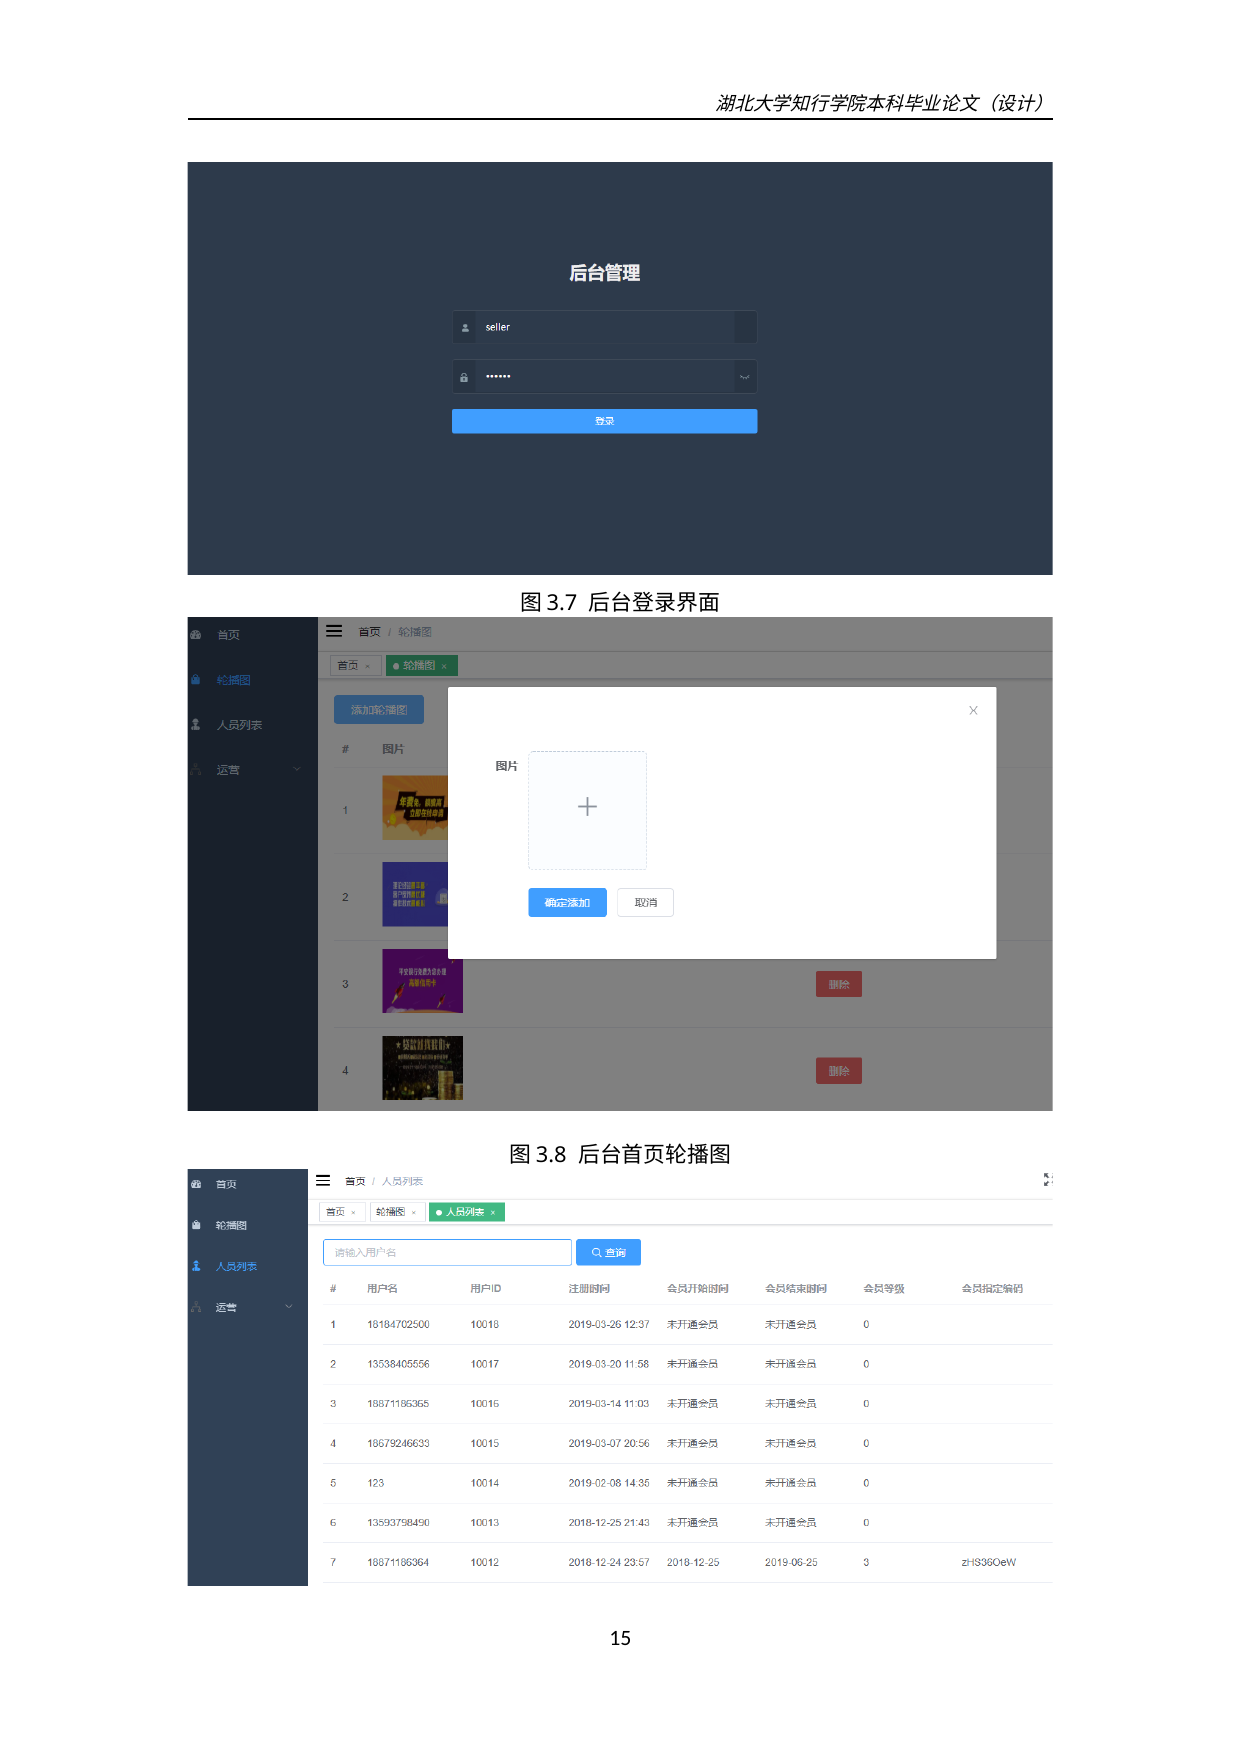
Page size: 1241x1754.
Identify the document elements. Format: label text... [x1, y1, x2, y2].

picture [187, 617, 1053, 1111]
text 图3.7 后台登录界面 [187, 584, 1053, 617]
picture [187, 1169, 1053, 1586]
picture [187, 162, 1053, 575]
text 图3.8 后台首页轮播图 [187, 1137, 1053, 1169]
